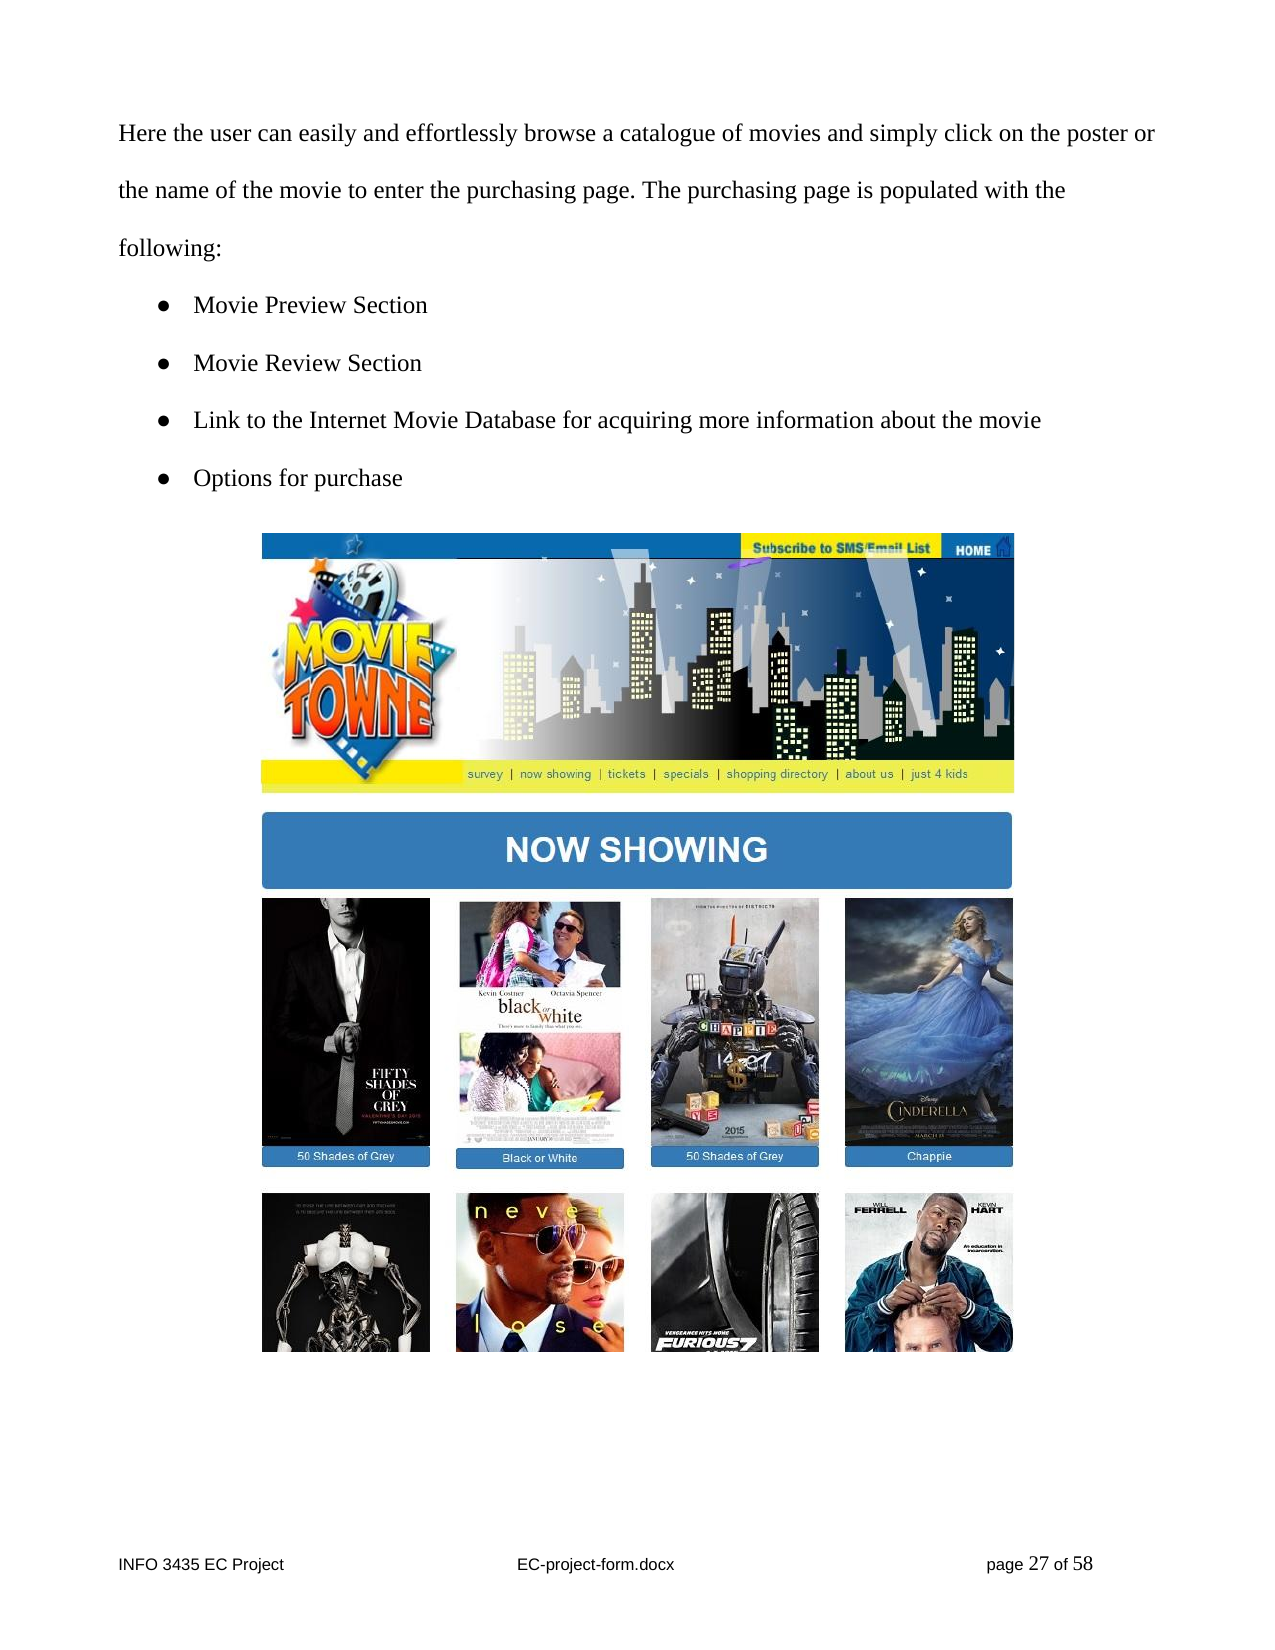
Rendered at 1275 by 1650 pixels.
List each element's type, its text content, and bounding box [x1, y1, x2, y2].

list Movie Review Section [156, 348, 1157, 377]
list Movie Preview Section [156, 291, 1157, 319]
list Link to the Internet Movie Database for acquiring more information about the movie [156, 406, 1157, 434]
list Options for purchase [156, 463, 1157, 492]
picture [260, 533, 1015, 1352]
text Here the user can easily and effortlessly browse a catalogue of movies and simply click on the poster or the name of the movie to enter the purchasing page. The purchasing page is populated with the following: [118, 118, 1157, 262]
